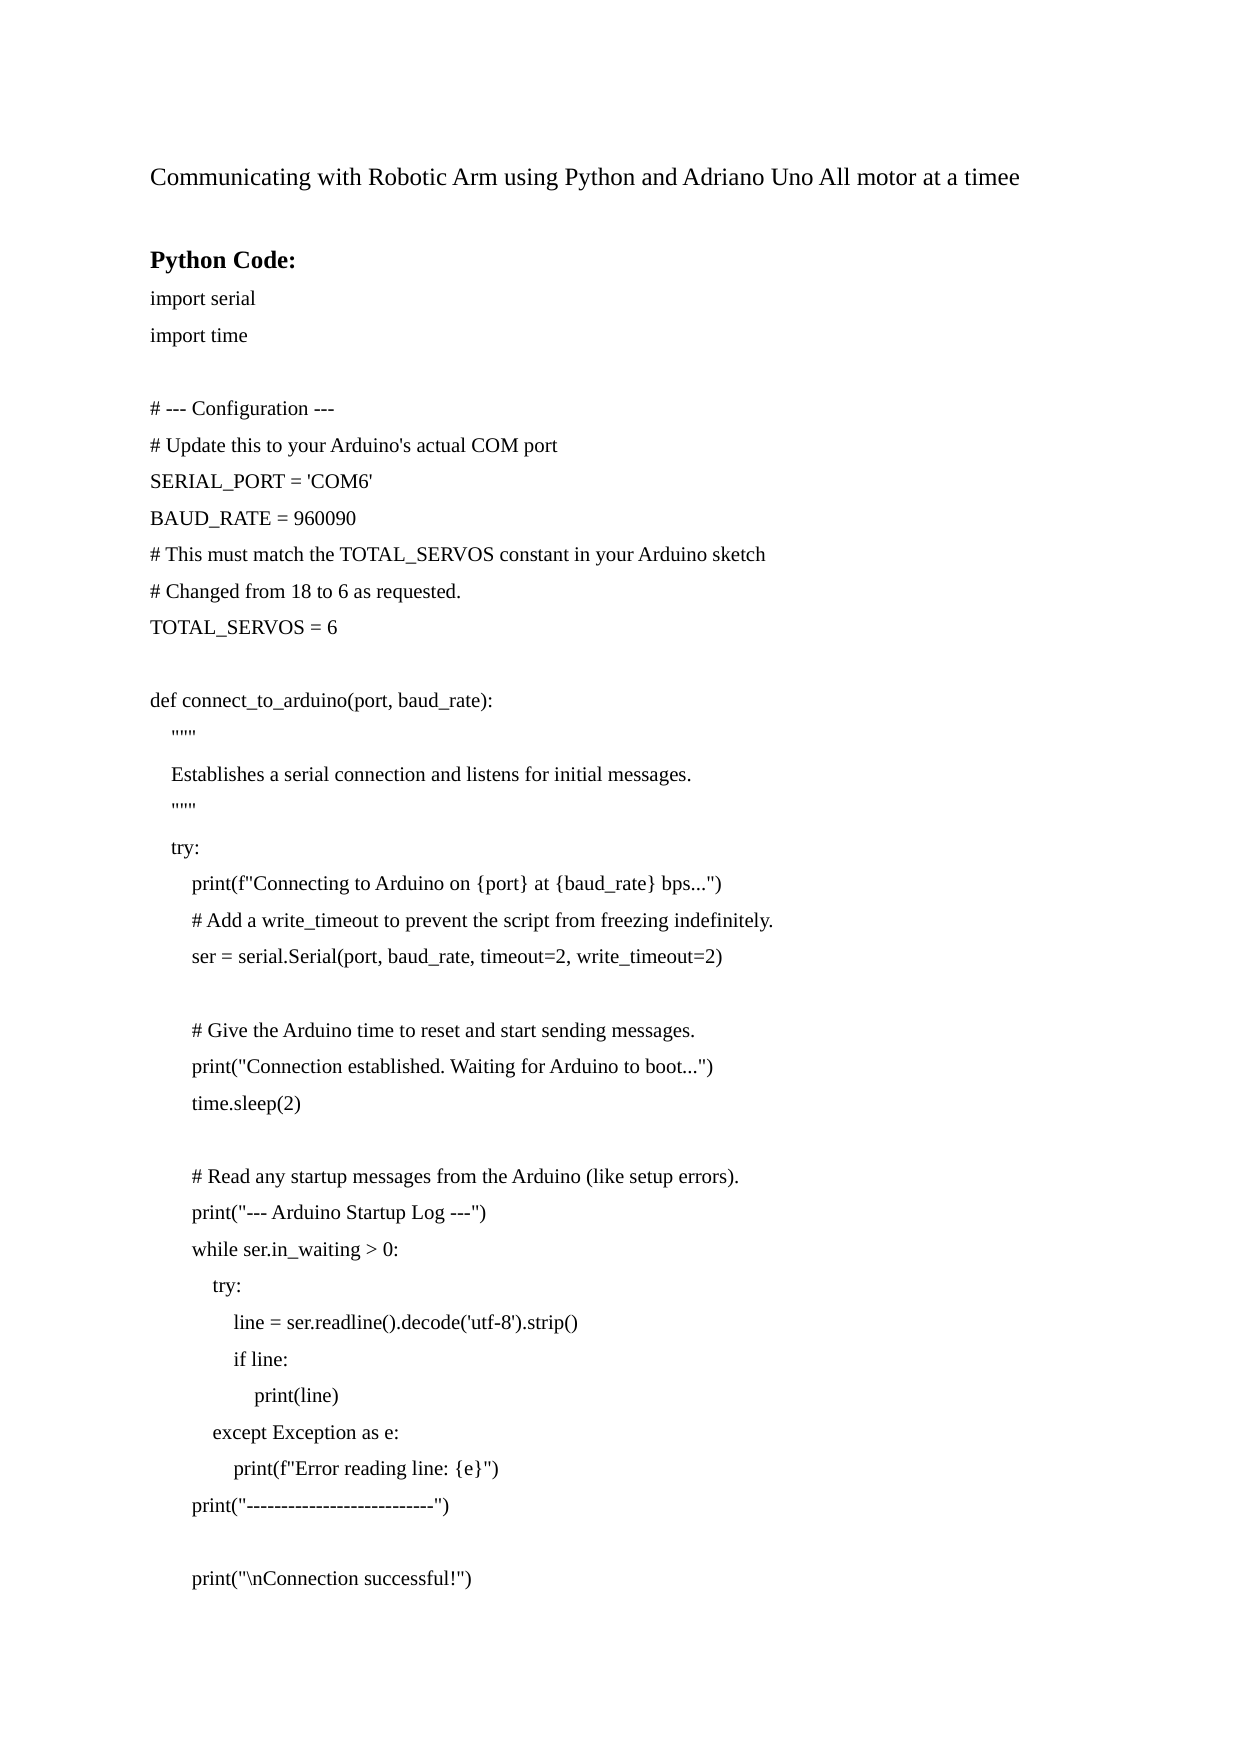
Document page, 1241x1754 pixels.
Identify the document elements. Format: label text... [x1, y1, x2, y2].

text line = ser.readline().decode('utf-8').strip() [150, 1310, 1090, 1334]
text print(f"Connecting to Arduino on {port} at {baud_rate} bps...") [150, 871, 1090, 895]
text """ [150, 725, 1090, 749]
text # This must match the TOTAL_SERVOS constant in your Arduino sketch [150, 542, 1090, 566]
text Communicating with Robotic Arm using Python and Adriano Uno All motor at a timee [150, 162, 1090, 191]
text TOTAL_SERVOS = 6 [150, 615, 1090, 639]
text while ser.in_waiting > 0: [150, 1237, 1090, 1261]
text # --- Configuration --- [150, 396, 1090, 420]
text try: [150, 1273, 1090, 1297]
text print("\nConnection successful!") [150, 1566, 1090, 1590]
text def connect_to_arduino(port, baud_rate): [150, 688, 1090, 712]
text Python Code: [150, 245, 1090, 274]
text import serial [150, 286, 1090, 310]
text BAUD_RATE = 960090 [150, 506, 1090, 530]
text import time [150, 323, 1090, 347]
text SERIAL_PORT = 'COM6' [150, 469, 1090, 493]
text print(line) [150, 1383, 1090, 1407]
text if line: [150, 1347, 1090, 1371]
text time.sleep(2) [150, 1091, 1090, 1115]
text print("--- Arduino Startup Log ---") [150, 1200, 1090, 1224]
text # Update this to your Arduino's actual COM port [150, 432, 1090, 457]
text """ [150, 798, 1090, 822]
text # Give the Arduino time to reset and start sending messages. [150, 1017, 1090, 1042]
text print("Connection established. Waiting for Arduino to boot...") [150, 1054, 1090, 1078]
text # Changed from 18 to 6 as requested. [150, 579, 1090, 603]
text Establishes a serial connection and listens for initial messages. [150, 762, 1090, 786]
text except Exception as e: [150, 1420, 1090, 1444]
text # Add a write_timeout to prevent the script from freezing indefinitely. [150, 908, 1090, 932]
text # Read any startup messages from the Arduino (like setup errors). [150, 1164, 1090, 1188]
text ser = serial.Serial(port, baud_rate, timeout=2, write_timeout=2) [150, 944, 1090, 968]
text try: [150, 835, 1090, 859]
text print(f"Error reading line: {e}") [150, 1456, 1090, 1480]
text print("---------------------------") [150, 1493, 1090, 1517]
